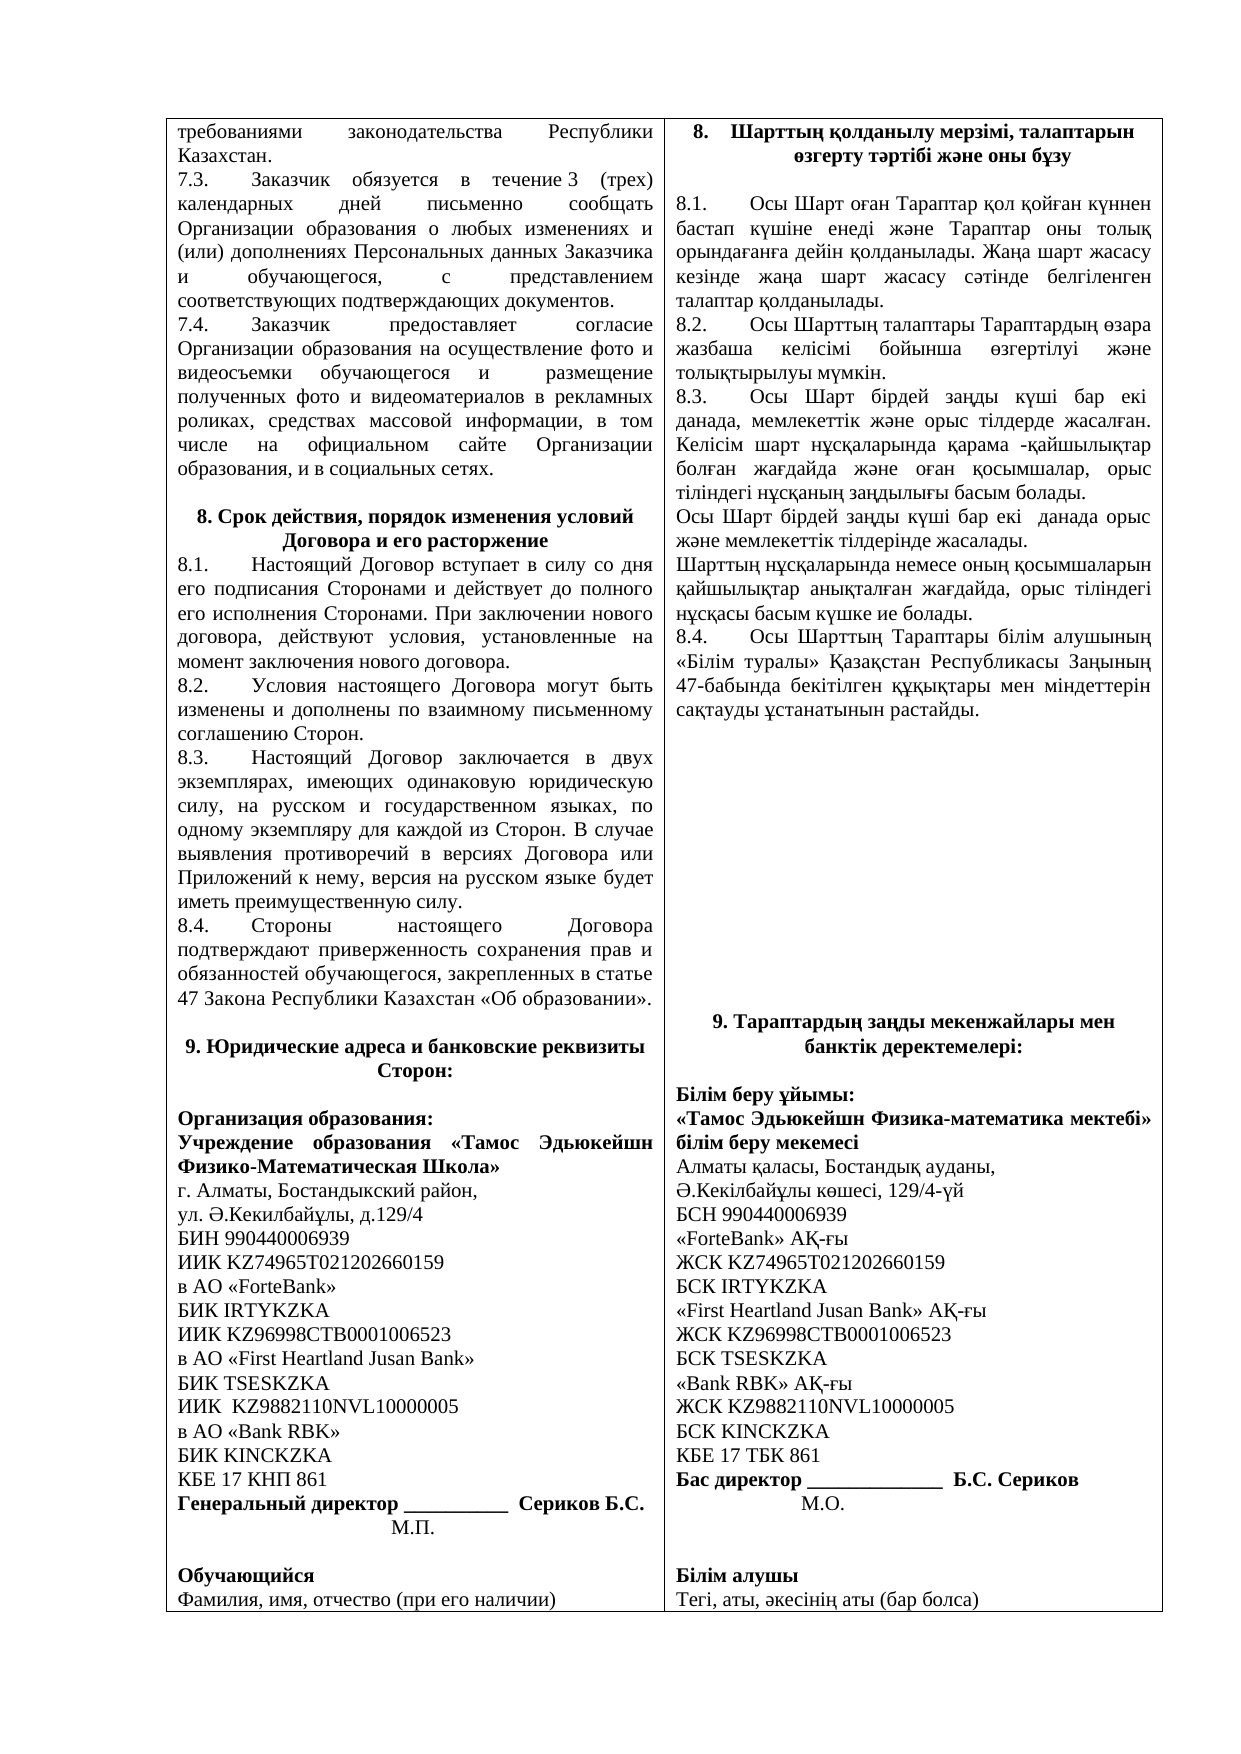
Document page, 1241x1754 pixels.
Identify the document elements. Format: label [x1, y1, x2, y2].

table_header [167, 119, 664, 1611]
table_header [665, 119, 1162, 1611]
